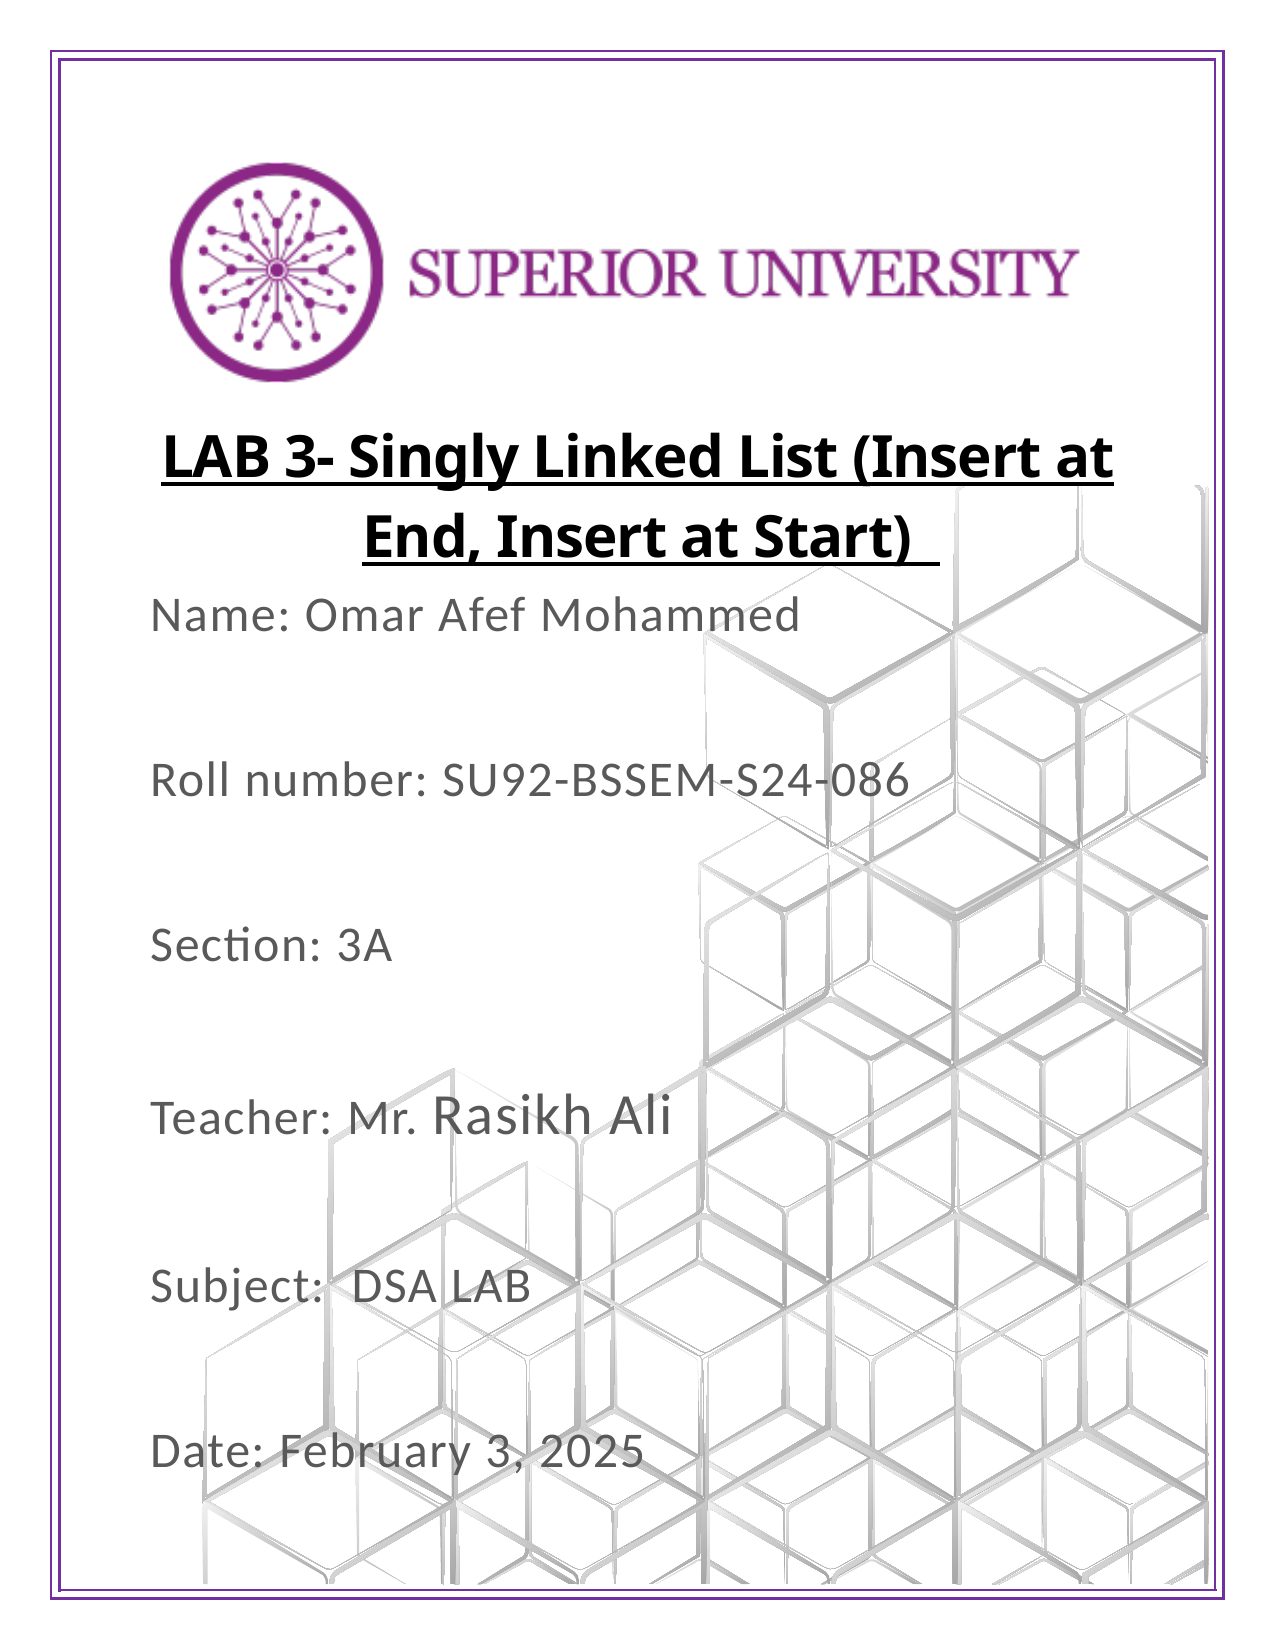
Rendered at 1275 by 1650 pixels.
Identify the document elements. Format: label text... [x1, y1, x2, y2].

subtitle Roll number: SU92-BSSEM-S24-086 [150, 747, 1125, 808]
subtitle Date: February 3, 2025 [150, 1418, 1125, 1479]
subtitle Section: 3A [150, 912, 1125, 973]
subtitle Name: Omar Afef Mohammed [150, 582, 1125, 643]
title LAB 3- Singly Linked List (Insert at End, Insert at Start) [150, 415, 1125, 574]
picture [150, 150, 1088, 397]
subtitle Subject: DSA LAB [150, 1253, 1125, 1314]
subtitle Teacher: Mr. Rasikh Ali [150, 1077, 1125, 1149]
